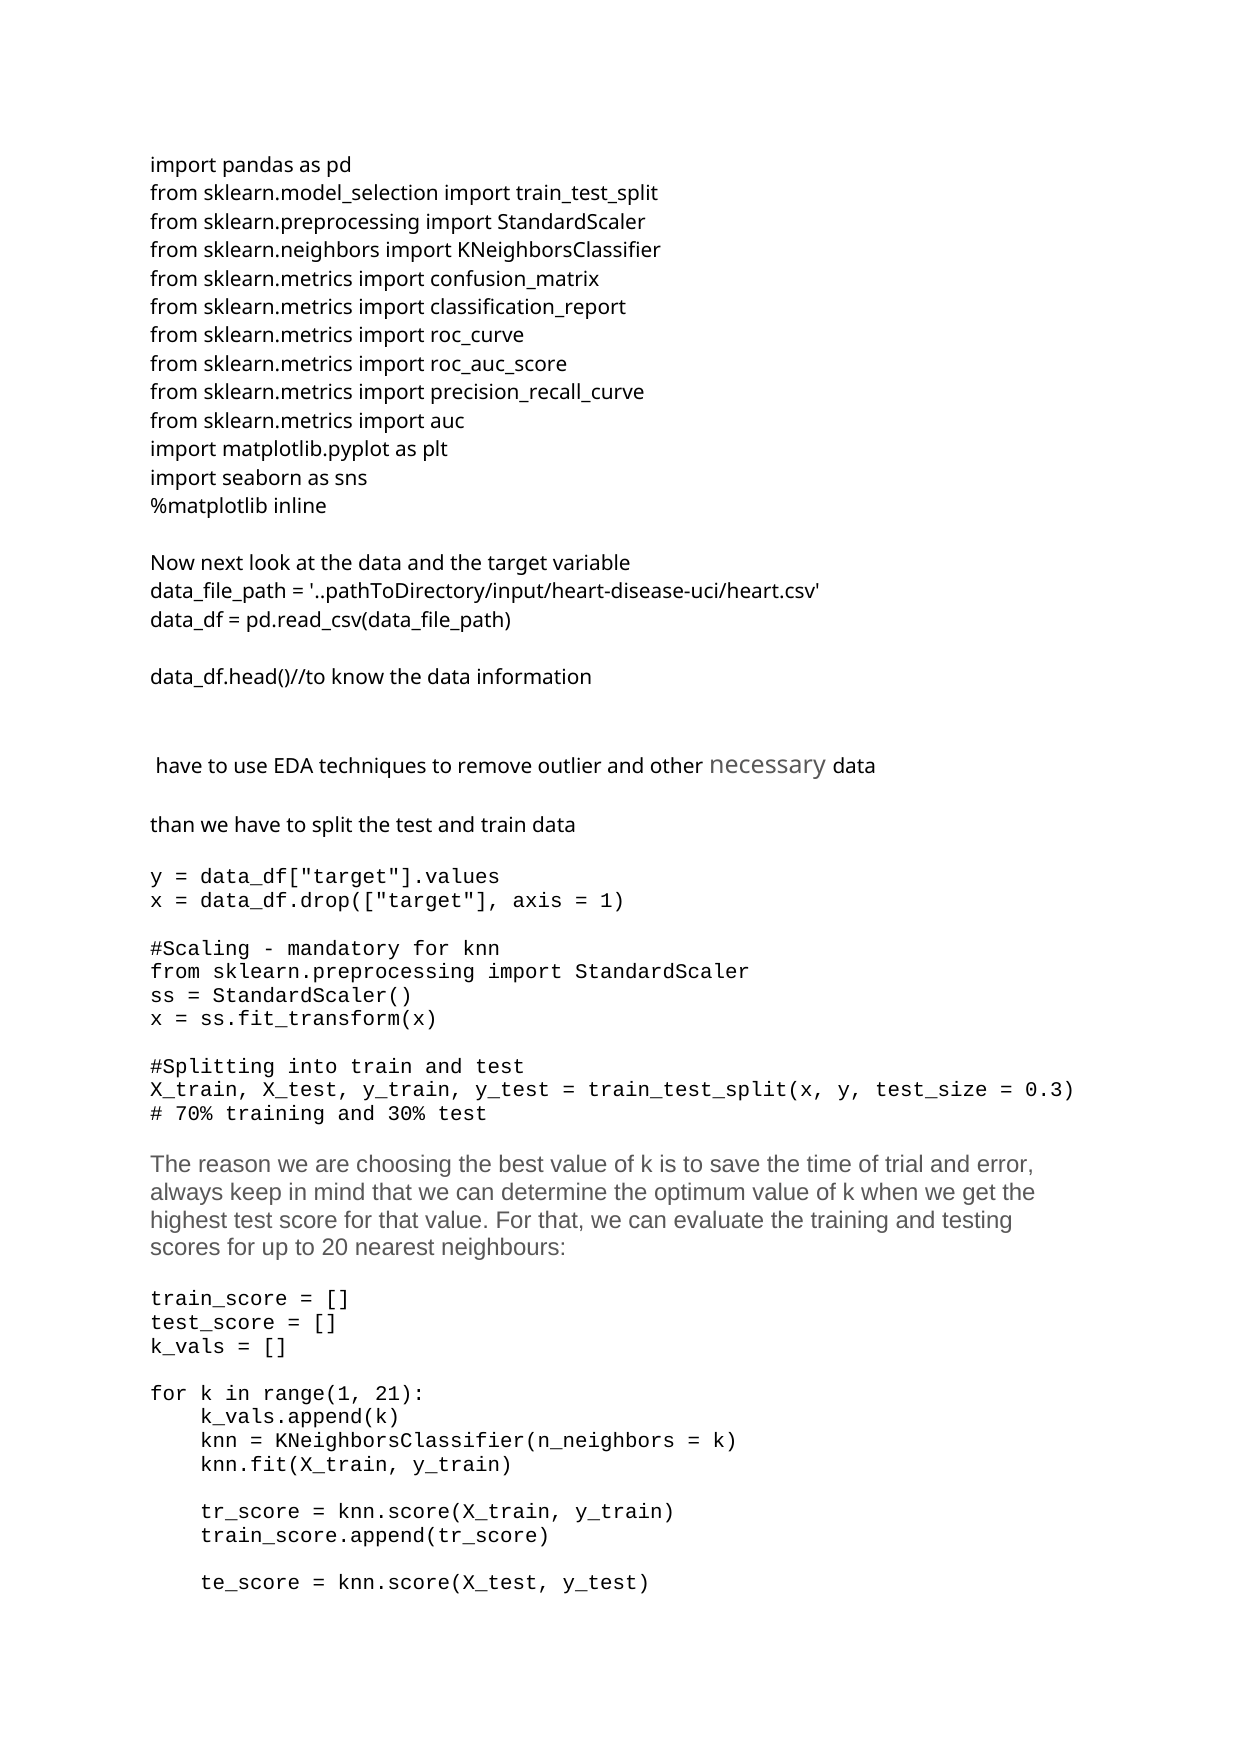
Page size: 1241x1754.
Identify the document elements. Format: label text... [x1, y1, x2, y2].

text from sklearn.metrics import roc_auc_score [150, 349, 1090, 377]
text from sklearn.metrics import roc_curve [150, 321, 1090, 349]
text train_score.append(tr_score) [150, 1525, 1090, 1548]
text knn.fit(X_train, y_train) [150, 1454, 1090, 1477]
text from sklearn.preprocessing import StandardScaler [150, 207, 1090, 235]
text test_score = [] [150, 1312, 1090, 1336]
text have to use EDA techniques to remove outlier and other necessary data [832, 747, 1090, 781]
text train_score = [] [150, 1288, 1090, 1312]
text from sklearn.preprocessing import StandardScaler [150, 961, 1090, 985]
text from sklearn.model_selection import train_test_split [150, 178, 1090, 207]
text te_score = knn.score(X_test, y_test) [150, 1572, 1090, 1596]
text data_df.head()//to know the data information [150, 662, 1090, 690]
text from sklearn.metrics import confusion_matrix [150, 264, 1090, 292]
text x = data_df.drop(["target"], axis = 1) [150, 890, 1090, 914]
text k_vals.append(k) [150, 1407, 1090, 1430]
text from sklearn.neighbors import KNeighborsClassifier [150, 235, 1090, 264]
text The reason we are choosing the best value of k is to save the time of trial and error, always keep in mind that we can determine the optimum value of k when we get the highest test score for that value. For that, we can evaluate the training and testing scores for up to 20 nearest neighbours: [567, 1150, 1090, 1261]
text tr_score = knn.score(X_train, y_train) [150, 1501, 1090, 1525]
text y = data_df["target"].values [150, 867, 1090, 890]
text x = ss.fit_transform(x) [150, 1008, 1090, 1032]
text from sklearn.metrics import classification_report [150, 292, 1090, 321]
text for k in range(1, 21): [150, 1383, 1090, 1407]
text than we have to split the test and train data [150, 810, 1090, 838]
text data_file_path = '..pathToDirectory/input/heart-disease-uci/heart.csv' [150, 577, 1090, 605]
text k_vals = [] [150, 1336, 1090, 1359]
text import pandas as pd [150, 150, 1090, 178]
text from sklearn.metrics import precision_recall_curve [150, 377, 1090, 406]
text import seaborn as sns [150, 463, 1090, 491]
text have to use EDA techniques to remove outlier and other necessary data [150, 747, 709, 781]
text ss = StandardScaler() [150, 985, 1090, 1008]
text #Splitting into train and test [150, 1056, 1090, 1079]
text X_train, X_test, y_train, y_test = train_test_split(x, y, test_size = 0.3) # 70% training and 30% test [150, 1079, 1090, 1127]
text from sklearn.metrics import auc [150, 406, 1090, 434]
text knn = KNeighborsClassifier(n_neighbors = k) [150, 1430, 1090, 1454]
text data_df = pd.read_csv(data_file_path) [150, 605, 1090, 633]
text Now next look at the data and the target variable [150, 548, 1090, 577]
text import matplotlib.pyplot as plt [150, 434, 1090, 463]
text #Scaling - mandatory for knn [150, 937, 1090, 961]
text %matplotlib inline [150, 491, 1090, 520]
